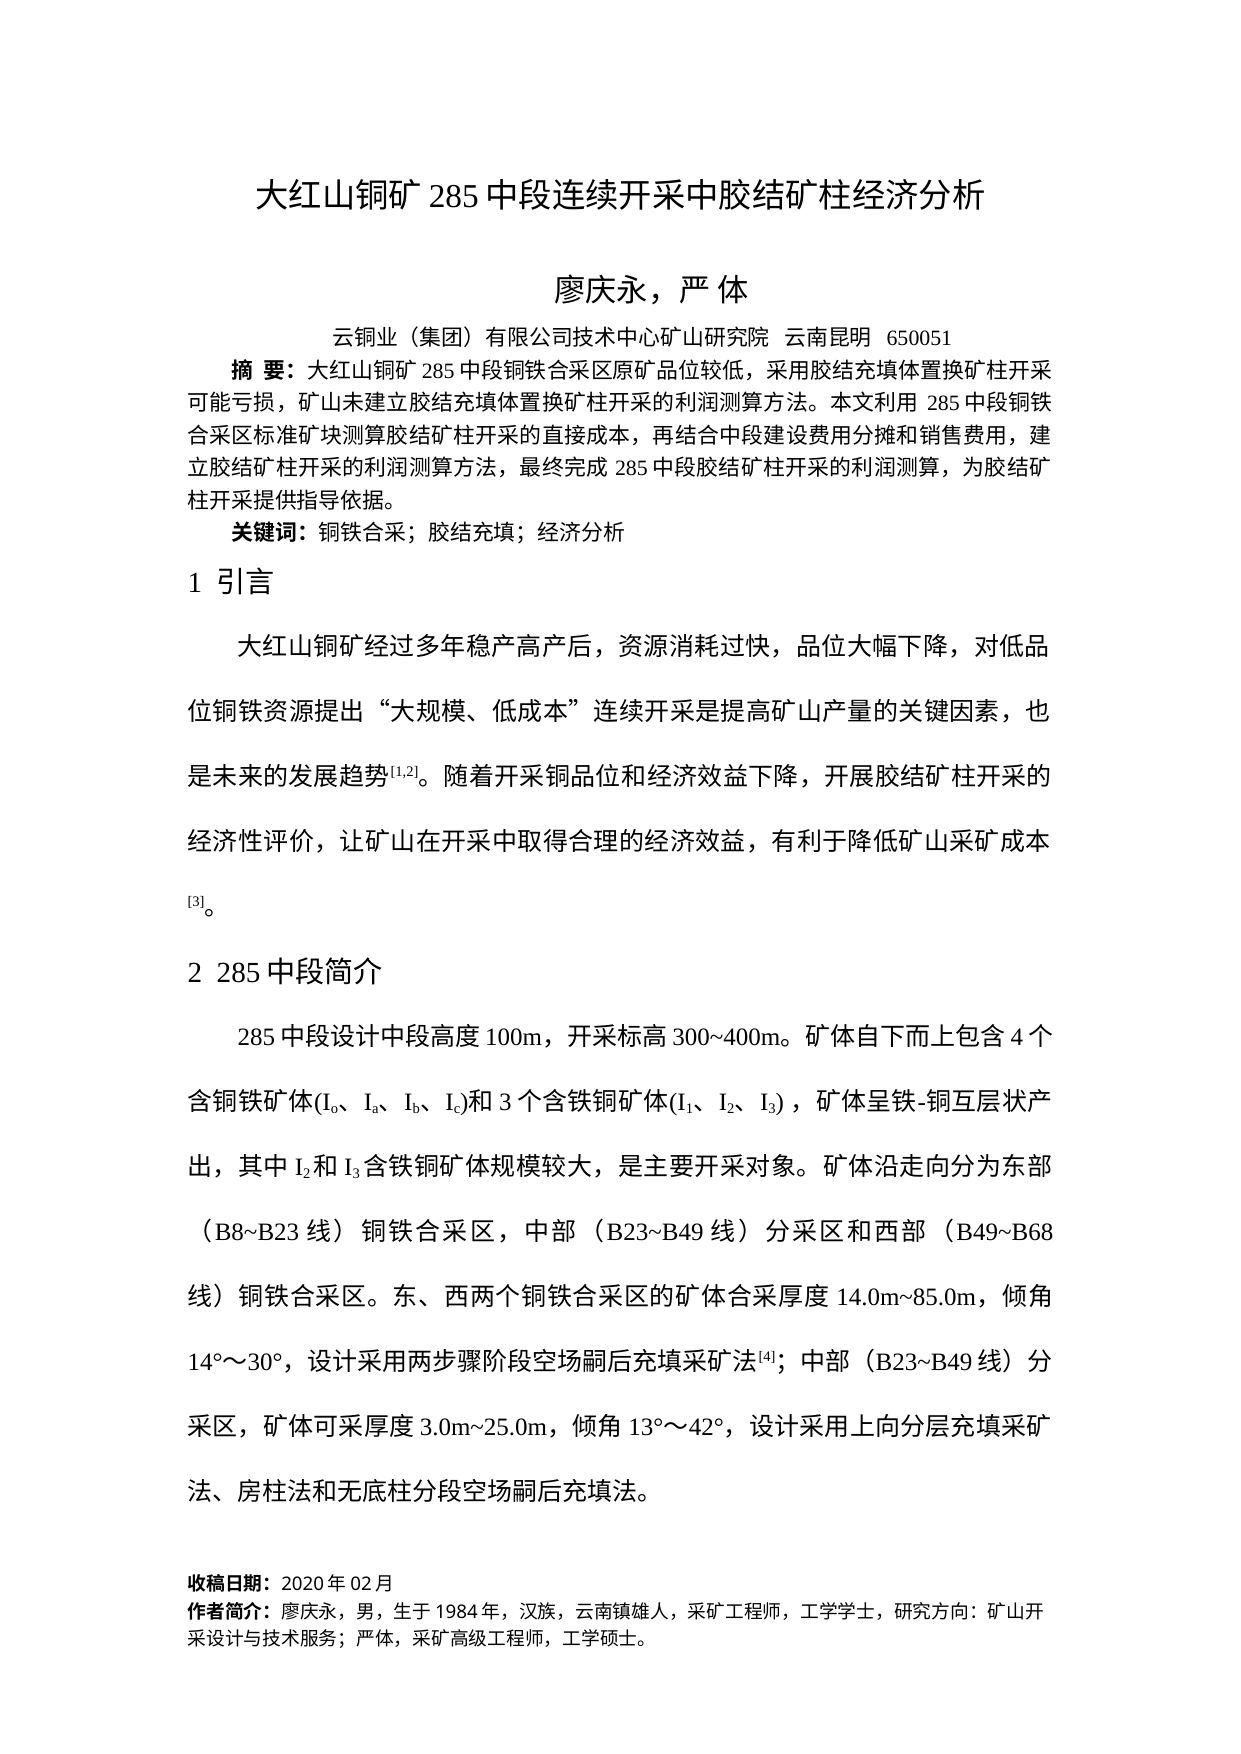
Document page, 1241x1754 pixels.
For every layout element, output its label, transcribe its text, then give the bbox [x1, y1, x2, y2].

text 廖庆永，严 体 [187, 255, 1053, 320]
text 摘 要：大红山铜矿285中段铜铁合采区原矿品位较低，采用胶结充填体置换矿柱开采可能亏损，矿山未建立胶结充填体置换矿柱开采的利润测算方法。本文利用285中段铜铁合采区标准矿块测算胶结矿柱开采的直接成本，再结合中段建设费用分摊和销售费用，建立胶结矿柱开采的利润测算方法，最终完成285中段胶结矿柱开采的利润测算，为胶结矿柱开采提供指导依据。 [187, 352, 1053, 515]
text 大红山铜矿285中段连续开采中胶结矿柱经济分析 [187, 161, 1053, 226]
text 云铜业（集团）有限公司技术中心矿山研究院 云南昆明 650051 [187, 320, 1053, 352]
text 2 285中段简介 [187, 937, 1053, 1002]
text 大红山铜矿经过多年稳产高产后，资源消耗过快，品位大幅下降，对低品位铜铁资源提出“大规模、低成本”连续开采是提高矿山产量的关键因素，也是未来的发展趋势[1,2]。随着开采铜品位和经济效益下降，开展胶结矿柱开采的经济性评价，让矿山在开采中取得合理的经济效益，有利于降低矿山采矿成本[3]。 [187, 612, 1053, 937]
text 285中段设计中段高度100m，开采标高300~400m。矿体自下而上包含4个含铜铁矿体(Io、Ia、Ib、Ic)和3个含铁铜矿体(I1、I2、I3) ，矿体呈铁-铜互层状产出，其中I2和I3含铁铜矿体规模较大，是主要开采对象。矿体沿走向分为东部（B8~B23线）铜铁合采区，中部（B23~B49线）分采区和西部（B49~B68线）铜铁合采区。东、西两个铜铁合采区的矿体合采厚度14.0m~85.0m，倾角14°～30°，设计采用两步骤阶段空场嗣后充填采矿法[4]；中部（B23~B49线）分采区，矿体可采厚度3.0m~25.0m，倾角13°～42°，设计采用上向分层充填采矿法、房柱法和无底柱分段空场嗣后充填法。 [187, 1002, 1053, 1522]
text 关键词：铜铁合采；胶结充填；经济分析 [187, 515, 1053, 547]
text 1 引言 [187, 547, 1053, 612]
